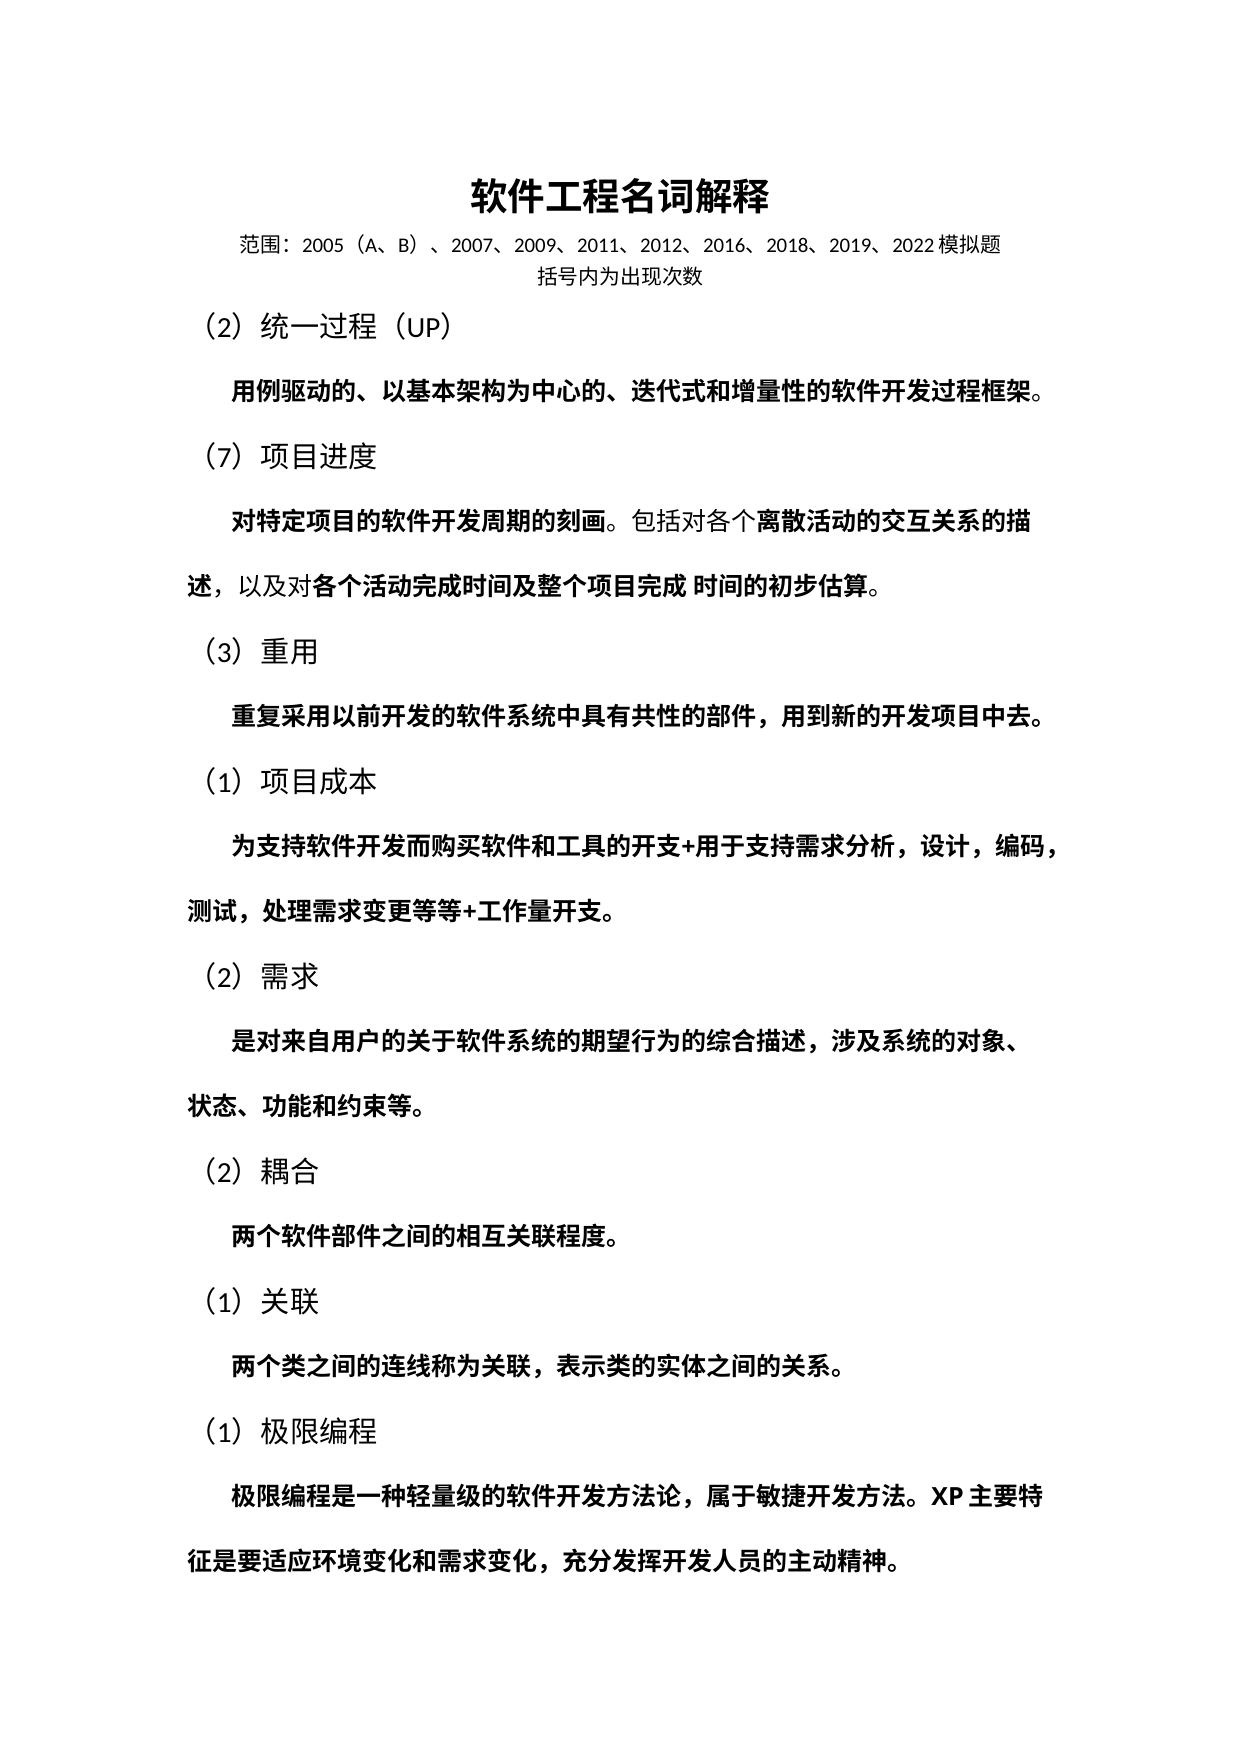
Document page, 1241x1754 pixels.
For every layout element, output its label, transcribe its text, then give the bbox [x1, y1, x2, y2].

list （3）重用 [187, 617, 1053, 682]
text 极限编程是一种轻量级的软件开发方法论，属于敏捷开发方法。XP主要特征是要适应环境变化和需求变化，充分发挥开发人员的主动精神。 [187, 1462, 1053, 1592]
text （2）统一过程（UP） [187, 292, 1053, 357]
list （7）项目进度 [187, 422, 1053, 487]
text 软件工程名词解释 [187, 162, 1053, 227]
list （1）极限编程 [187, 1397, 1053, 1462]
text 范围：2005（A、B）、2007、2009、2011、2012、2016、2018、2019、2022模拟题 [187, 227, 1053, 259]
list （2）耦合 [187, 1137, 1053, 1202]
text 括号内为出现次数 [187, 259, 1053, 292]
list （1）关联 [187, 1267, 1053, 1332]
list （2）需求 [187, 942, 1053, 1007]
text 两个软件部件之间的相互关联程度。 [187, 1202, 1053, 1267]
text 是对来自用户的关于软件系统的期望行为的综合描述，涉及系统的对象、状态、功能和约束等。 [187, 1007, 1053, 1137]
list （1）项目成本 [187, 747, 1053, 812]
text 为支持软件开发而购买软件和工具的开支+用于支持需求分析，设计，编码，测试，处理需求变更等等+工作量开支。 [187, 812, 1053, 942]
text 重复采用以前开发的软件系统中具有共性的部件，用到新的开发项目中去。 [187, 682, 1053, 747]
text 两个类之间的连线称为关联，表示类的实体之间的关系。 [187, 1332, 1053, 1397]
text 对特定项目的软件开发周期的刻画。包括对各个离散活动的交互关系的描述，以及对各个活动完成时间及整个项目完成 时间的初步估算。 [187, 487, 1053, 617]
text 用例驱动的、以基本架构为中心的、迭代式和增量性的软件开发过程框架。 [187, 357, 1053, 422]
